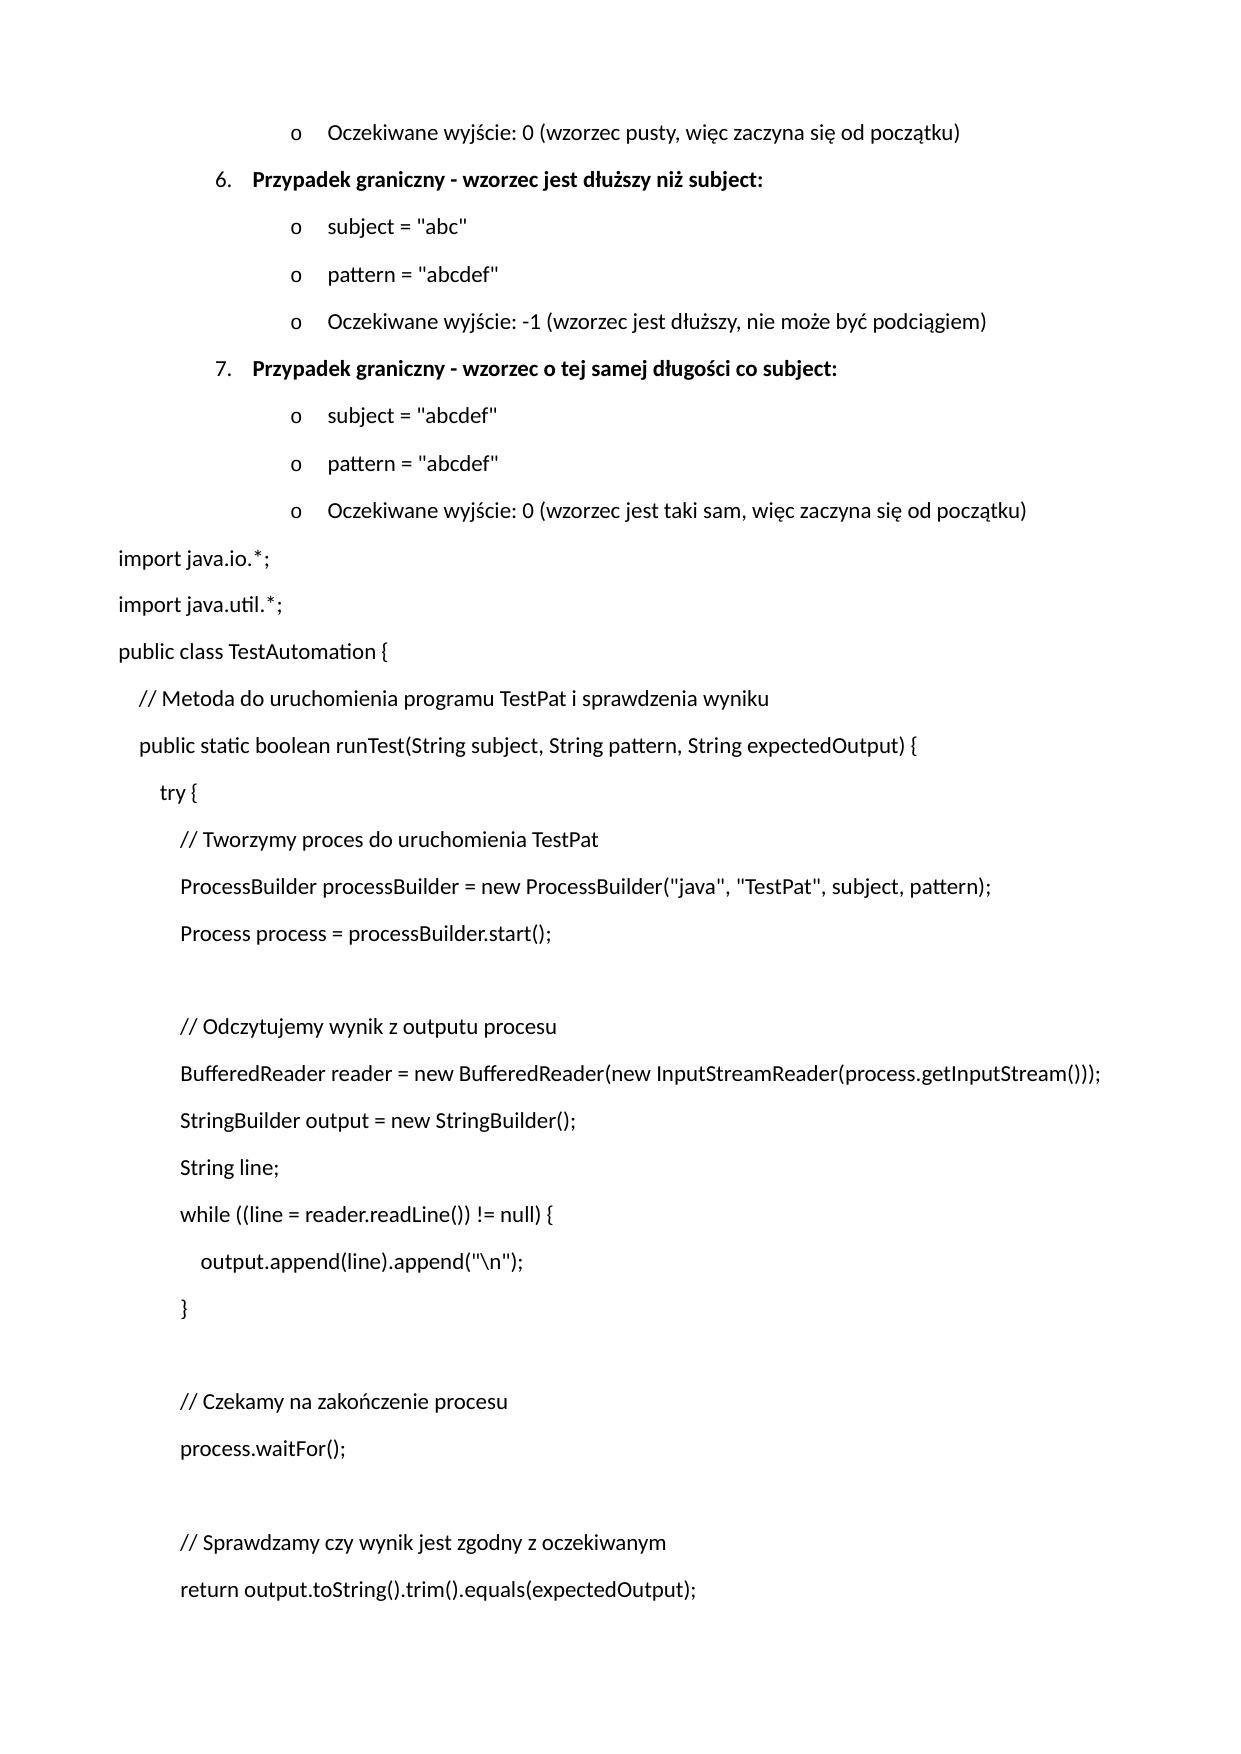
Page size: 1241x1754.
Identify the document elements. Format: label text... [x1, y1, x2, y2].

list subject = "abcdef" [290, 401, 1152, 430]
text public static boolean runTest(String subject, String pattern, String expectedOutput) { [118, 731, 1152, 759]
list Oczekiwane wyjście: -1 (wzorzec jest dłuższy, nie może być podciągiem) [290, 307, 1152, 336]
text process.waitFor(); [118, 1434, 1152, 1462]
text // Tworzymy proces do uruchomienia TestPat [118, 825, 1152, 853]
list subject = "abc" [290, 212, 1152, 241]
list Przypadek graniczny - wzorzec o tej samej długości co subject: [215, 354, 1152, 383]
text import java.io.*; [118, 544, 1152, 572]
text public class TestAutomation { [118, 637, 1152, 665]
text // Sprawdzamy czy wynik jest zgodny z oczekiwanym [118, 1528, 1152, 1556]
text // Czekamy na zakończenie procesu [118, 1387, 1152, 1415]
list pattern = "abcdef" [290, 260, 1152, 288]
text StringBuilder output = new StringBuilder(); [118, 1106, 1152, 1134]
list Oczekiwane wyjście: 0 (wzorzec pusty, więc zaczyna się od początku) [290, 118, 1152, 147]
list Przypadek graniczny - wzorzec jest dłuższy niż subject: [215, 166, 1152, 193]
text String line; [118, 1153, 1152, 1181]
text output.append(line).append("\n"); [118, 1247, 1152, 1275]
list Oczekiwane wyjście: 0 (wzorzec jest taki sam, więc zaczyna się od początku) [290, 496, 1152, 525]
text try { [118, 778, 1152, 806]
text } [118, 1294, 1152, 1322]
text // Metoda do uruchomienia programu TestPat i sprawdzenia wyniku [118, 684, 1152, 712]
text ProcessBuilder processBuilder = new ProcessBuilder("java", "TestPat", subject, pattern); [118, 872, 1152, 900]
list pattern = "abcdef" [290, 449, 1152, 477]
text import java.util.*; [118, 591, 1152, 618]
text while ((line = reader.readLine()) != null) { [118, 1200, 1152, 1228]
text // Odczytujemy wynik z outputu procesu [118, 1012, 1152, 1040]
text Process process = processBuilder.start(); [118, 919, 1152, 947]
text return output.toString().trim().equals(expectedOutput); [118, 1575, 1152, 1603]
text BufferedReader reader = new BufferedReader(new InputStreamReader(process.getInputStream())); [118, 1059, 1152, 1087]
